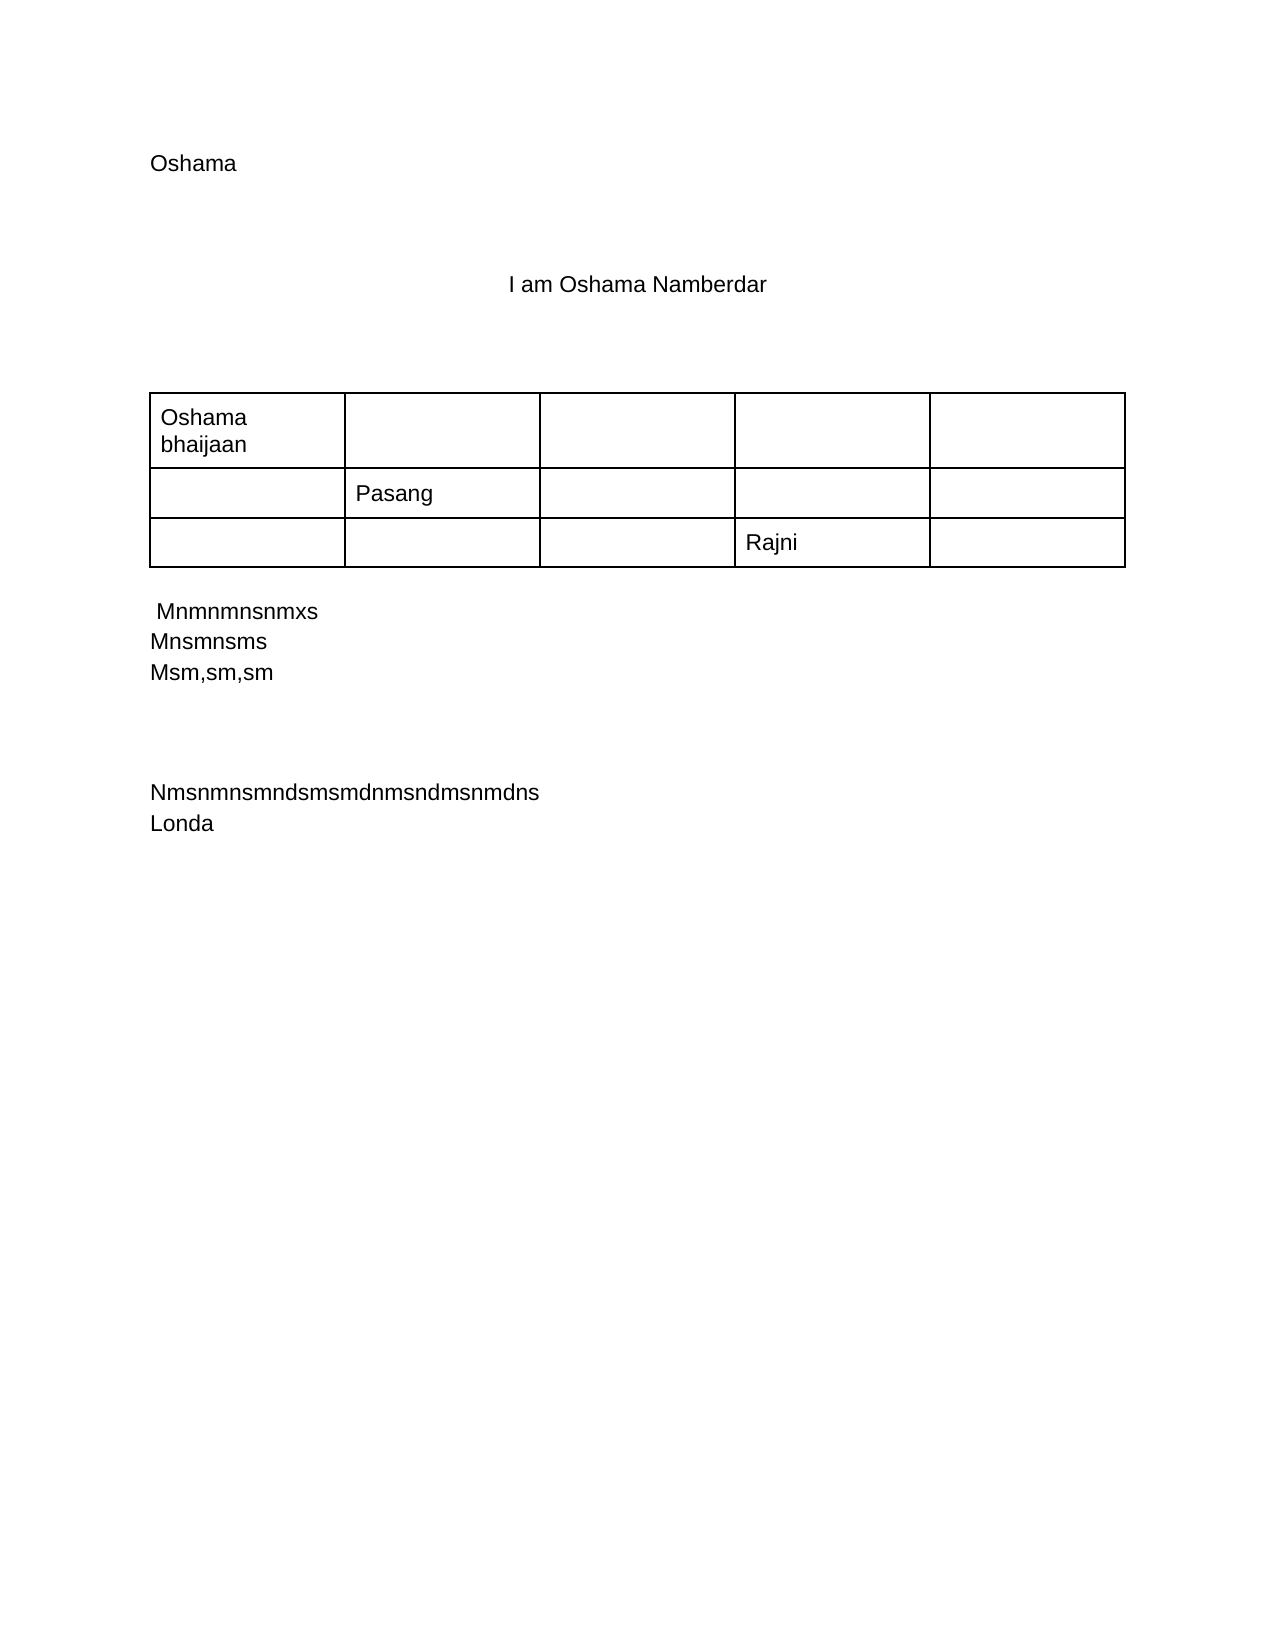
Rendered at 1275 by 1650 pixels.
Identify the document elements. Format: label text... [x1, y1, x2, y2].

table_cell [151, 469, 344, 517]
table_cell [541, 469, 734, 517]
text Mnmnmnsnmxs [150, 598, 1125, 624]
table_header Oshama bhaijaan [151, 394, 344, 467]
text Londa [150, 809, 1125, 836]
table_cell Rajni [736, 519, 929, 566]
table_cell [931, 469, 1124, 517]
table_header [931, 394, 1124, 467]
text Msm,sm,sm [150, 658, 1125, 685]
table_header [346, 394, 539, 467]
table_header [736, 394, 929, 467]
text Oshama [150, 150, 1125, 176]
table_cell [931, 519, 1124, 566]
table_cell [541, 519, 734, 566]
table_cell [346, 519, 539, 566]
table_header [541, 394, 734, 467]
text Nmsnmnsmndsmsmdnmsndmsnmdns [150, 779, 1125, 806]
table_cell [151, 519, 344, 566]
text I am Oshama Namberdar [150, 271, 1125, 297]
table_cell Pasang [346, 469, 539, 517]
table_cell [736, 469, 929, 517]
text Mnsmnsms [150, 628, 1125, 655]
